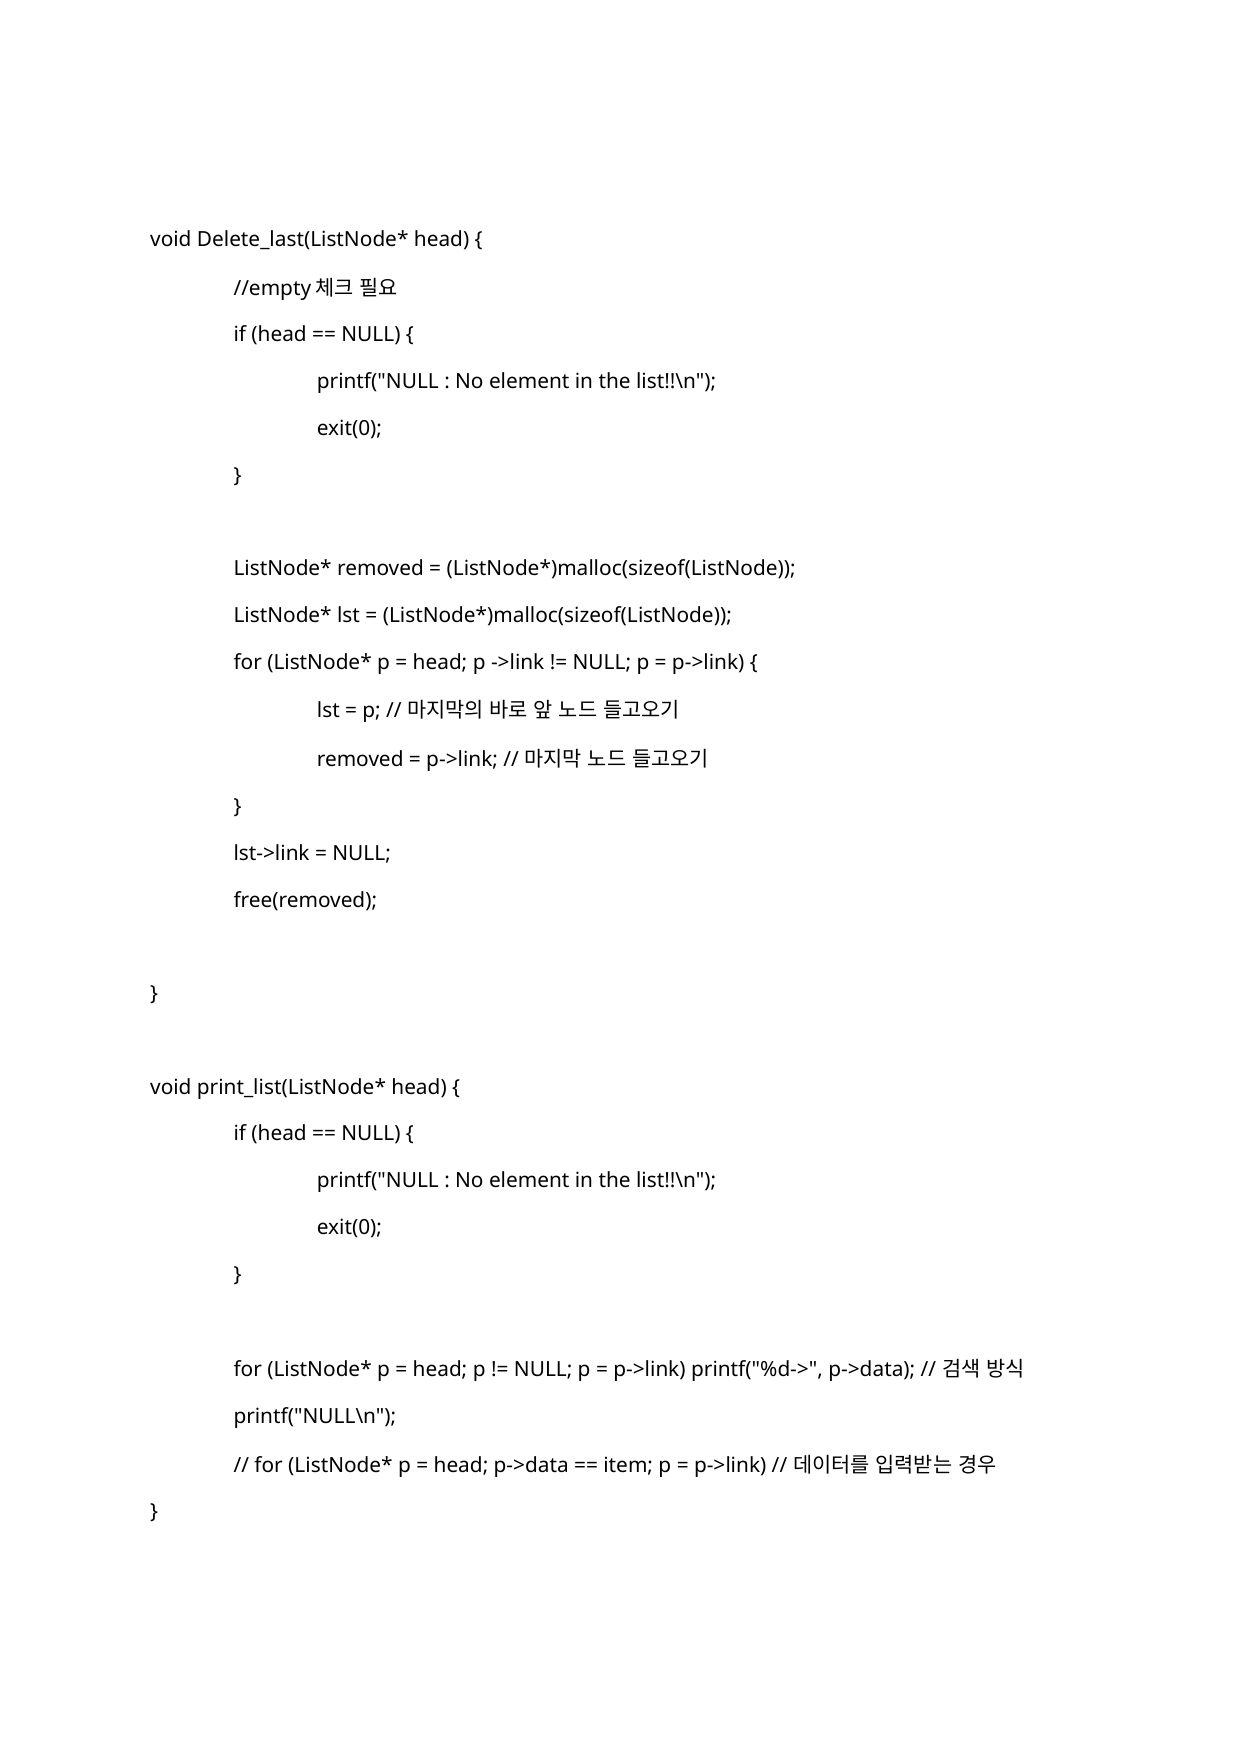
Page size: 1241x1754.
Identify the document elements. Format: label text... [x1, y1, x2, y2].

text void Delete_last(ListNode* head) { [150, 224, 1090, 252]
text //empty체크 필요 [150, 271, 1090, 301]
text ListNode* lst = (ListNode*)malloc(sizeof(ListNode)); [150, 600, 1090, 628]
text exit(0); [150, 413, 1090, 441]
text for (ListNode* p = head; p ->link != NULL; p = p->link) { [150, 647, 1090, 675]
text removed = p->link; // 마지막 노드 들고오기 [150, 742, 1090, 773]
text } [150, 460, 1090, 488]
text if (head == NULL) { [150, 1118, 1090, 1147]
text void print_list(ListNode* head) { [150, 1072, 1090, 1100]
text printf("NULL : No element in the list!!\n"); [150, 366, 1090, 395]
text printf("NULL : No element in the list!!\n"); [150, 1165, 1090, 1194]
text } [150, 1497, 1090, 1525]
text // for (ListNode* p = head; p->data == item; p = p->link) // 데이터를 입력받는 경우 [150, 1448, 1090, 1478]
text } [150, 978, 1090, 1007]
text ListNode* removed = (ListNode*)malloc(sizeof(ListNode)); [150, 553, 1090, 582]
text lst = p; // 마지막의 바로 앞 노드 들고오기 [150, 694, 1090, 724]
text exit(0); [150, 1212, 1090, 1241]
text } [150, 1259, 1090, 1287]
text for (ListNode* p = head; p != NULL; p = p->link) printf("%d->", p->data); // 검색 방식 [150, 1352, 1090, 1383]
text lst->link = NULL; [150, 838, 1090, 866]
text free(removed); [150, 885, 1090, 913]
text printf("NULL\n"); [150, 1401, 1090, 1429]
text if (head == NULL) { [150, 319, 1090, 348]
text } [150, 791, 1090, 819]
